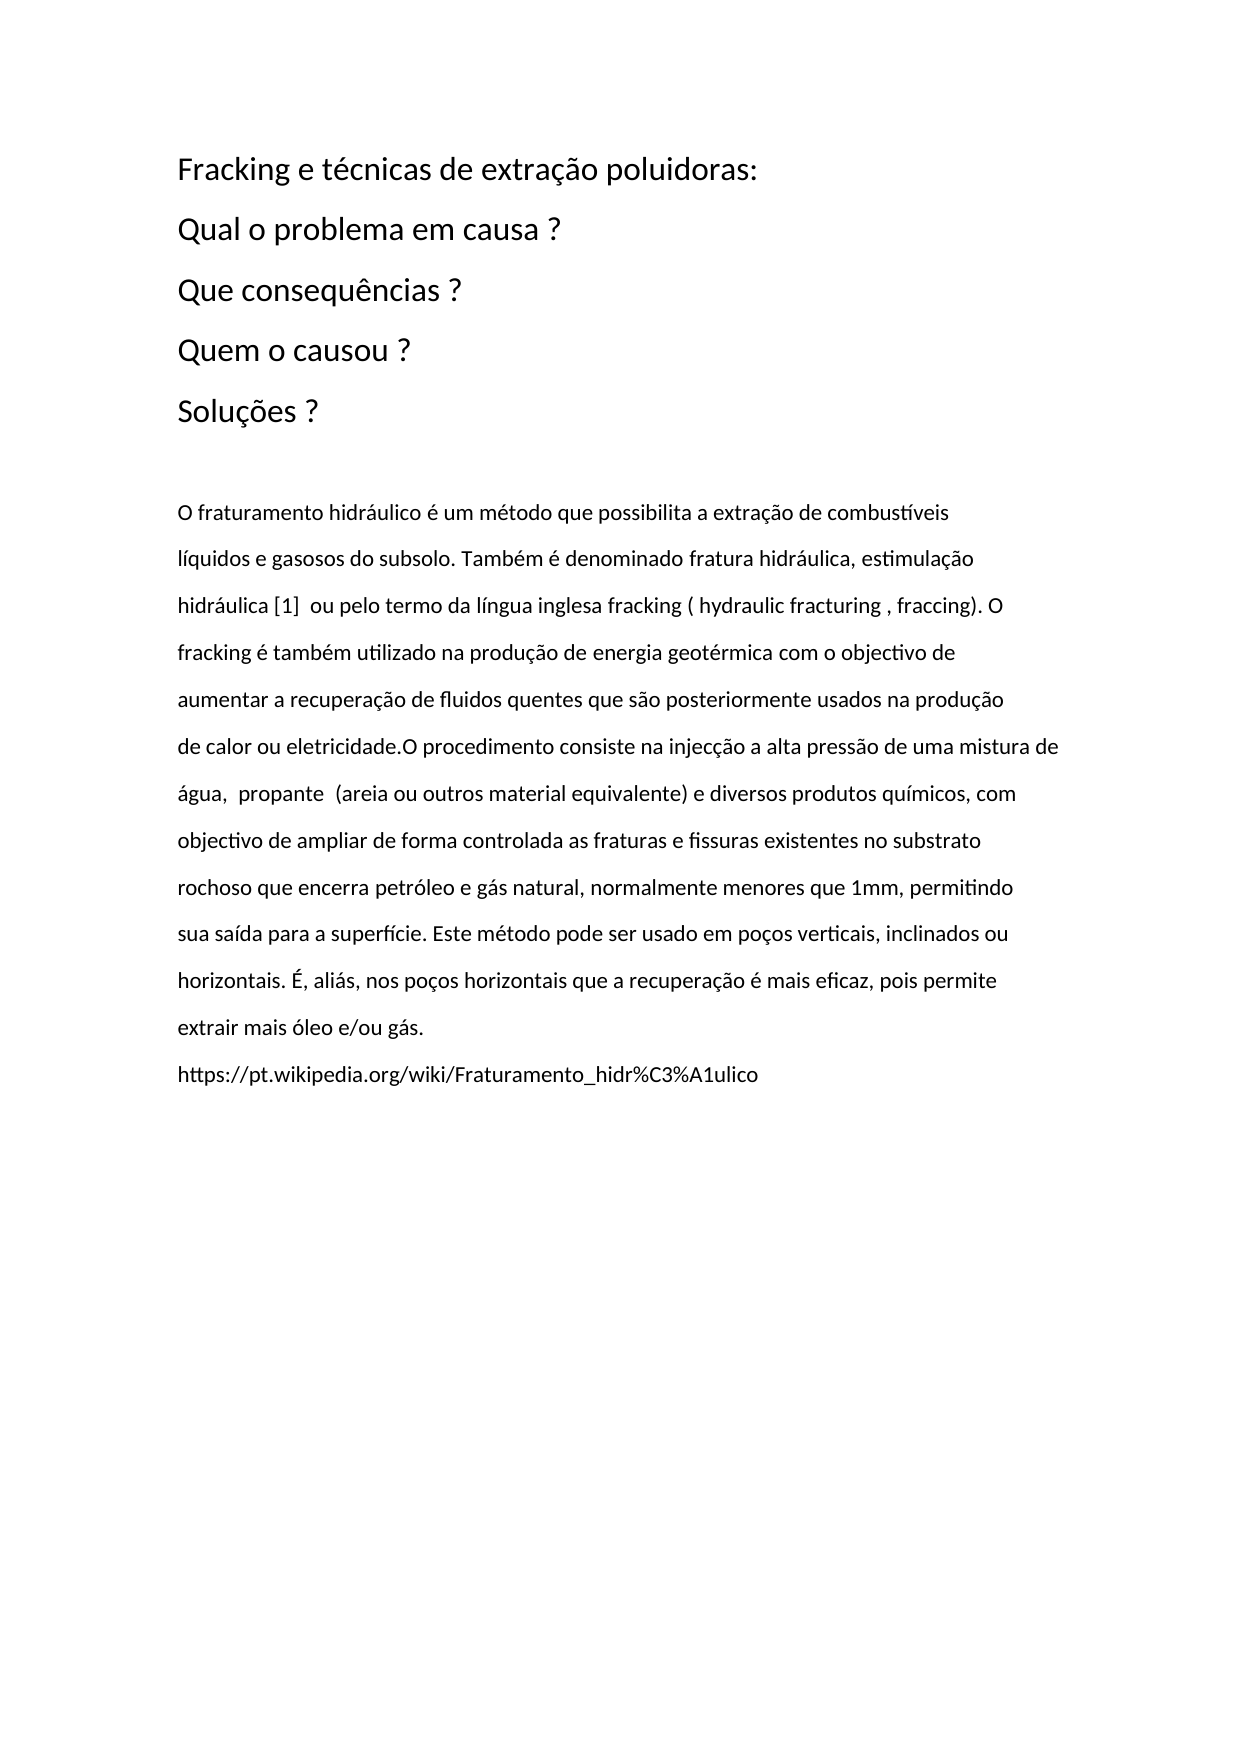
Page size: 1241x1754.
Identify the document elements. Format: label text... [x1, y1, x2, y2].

text Soluções ? [177, 390, 1063, 431]
text rochoso que encerra petróleo e gás natural, normalmente menores que 1mm, permitindo [177, 873, 1063, 901]
text de calor ou eletricidade.O procedimento consiste na injecção a alta pressão de uma mistura de [177, 732, 1063, 760]
text Que consequências ? [177, 269, 1063, 309]
text fracking é também utilizado na produção de energia geotérmica com o objectivo de [177, 638, 1063, 666]
text https://pt.wikipedia.org/wiki/Fraturamento_hidr%C3%A1ulico [177, 1060, 1063, 1088]
text extrair mais óleo e/ou gás. [177, 1013, 1063, 1041]
text hidráulica [1] ou pelo termo da língua inglesa fracking ( hydraulic fracturing , fraccing). O [177, 591, 1063, 619]
text líquidos e gasosos do subsolo. Também é denominado fratura hidráulica, estimulação [177, 544, 1063, 572]
text Qual o problema em causa ? [177, 208, 1063, 249]
text Quem o causou ? [177, 329, 1063, 370]
text água, propante (areia ou outros material equivalente) e diversos produtos químicos, com [177, 779, 1063, 807]
text objectivo de ampliar de forma controlada as fraturas e fissuras existentes no substrato [177, 826, 1063, 854]
text O fraturamento hidráulico é um método que possibilita a extração de combustíveis [177, 498, 1063, 526]
text Fracking e técnicas de extração poluidoras: [177, 148, 1063, 188]
text horizontais. É, aliás, nos poços horizontais que a recuperação é mais eficaz, pois permite [177, 966, 1063, 994]
text sua saída para a superfície. Este método pode ser usado em poços verticais, inclinados ou [177, 919, 1063, 947]
text aumentar a recuperação de fluidos quentes que são posteriormente usados na produção [177, 685, 1063, 713]
